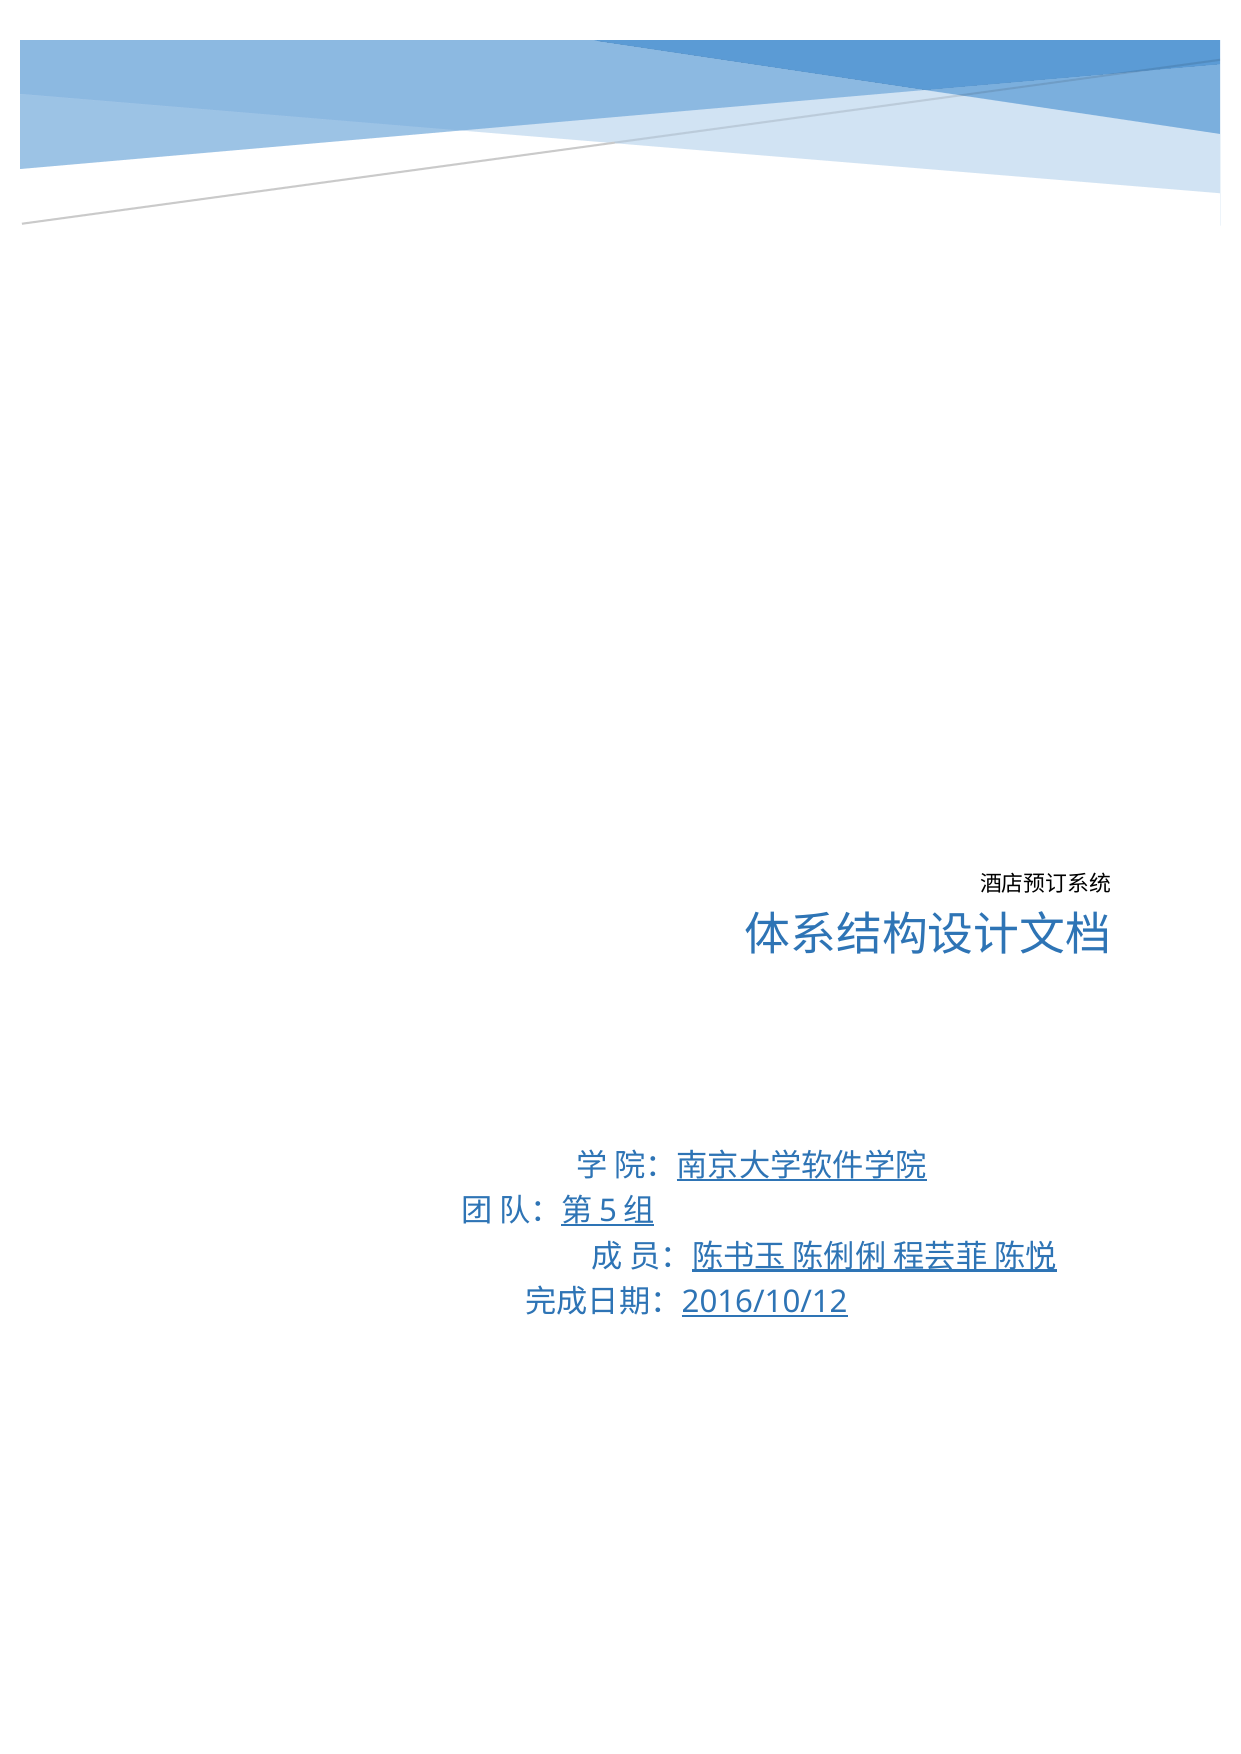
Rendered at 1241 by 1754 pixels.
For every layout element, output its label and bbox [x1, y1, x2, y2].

picture [20, 40, 1221, 240]
